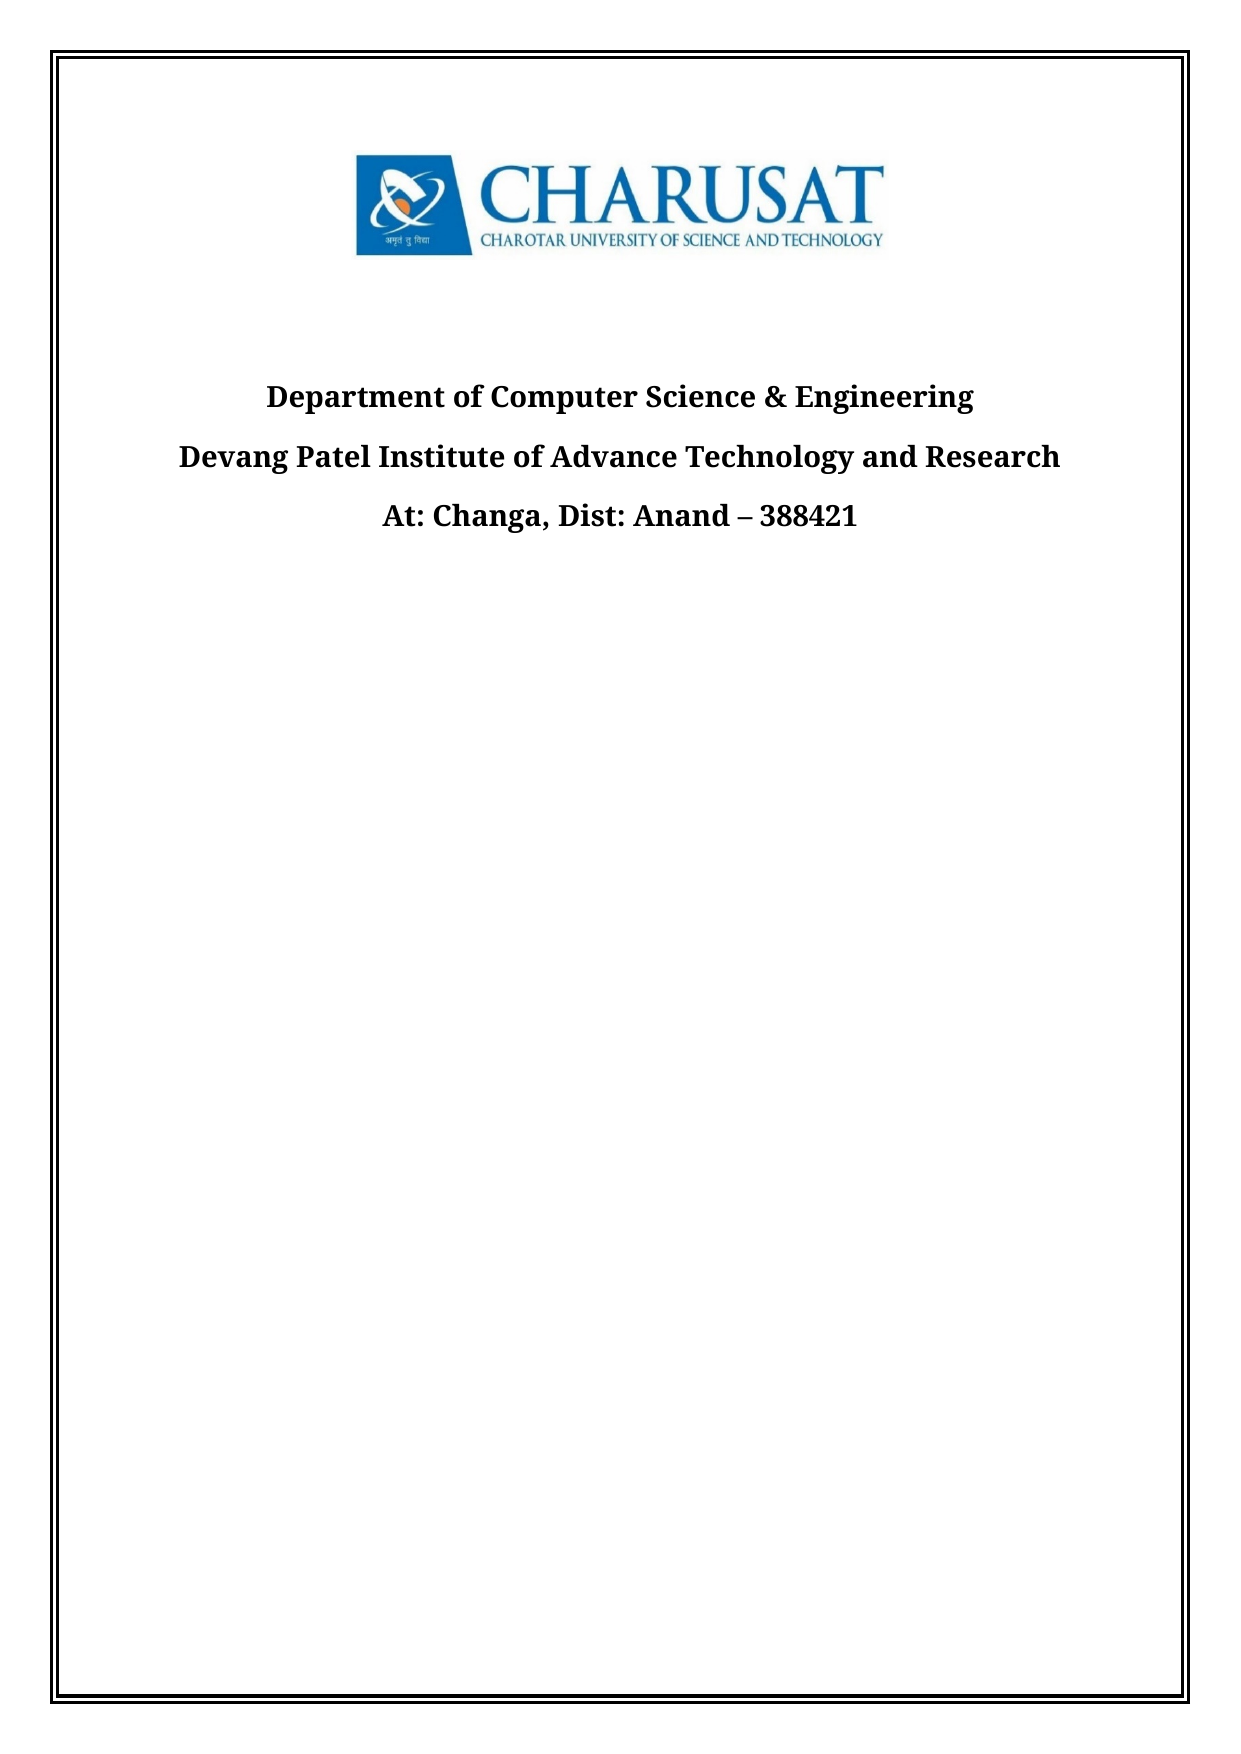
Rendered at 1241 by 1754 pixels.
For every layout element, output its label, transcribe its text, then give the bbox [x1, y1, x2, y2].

text At: Changa, Dist: Anand – 388421 [150, 495, 1090, 535]
text Devang Patel Institute of Advance Technology and Research [150, 436, 1090, 476]
text Department of Computer Science & Engineering [150, 376, 1090, 416]
picture [351, 150, 889, 260]
